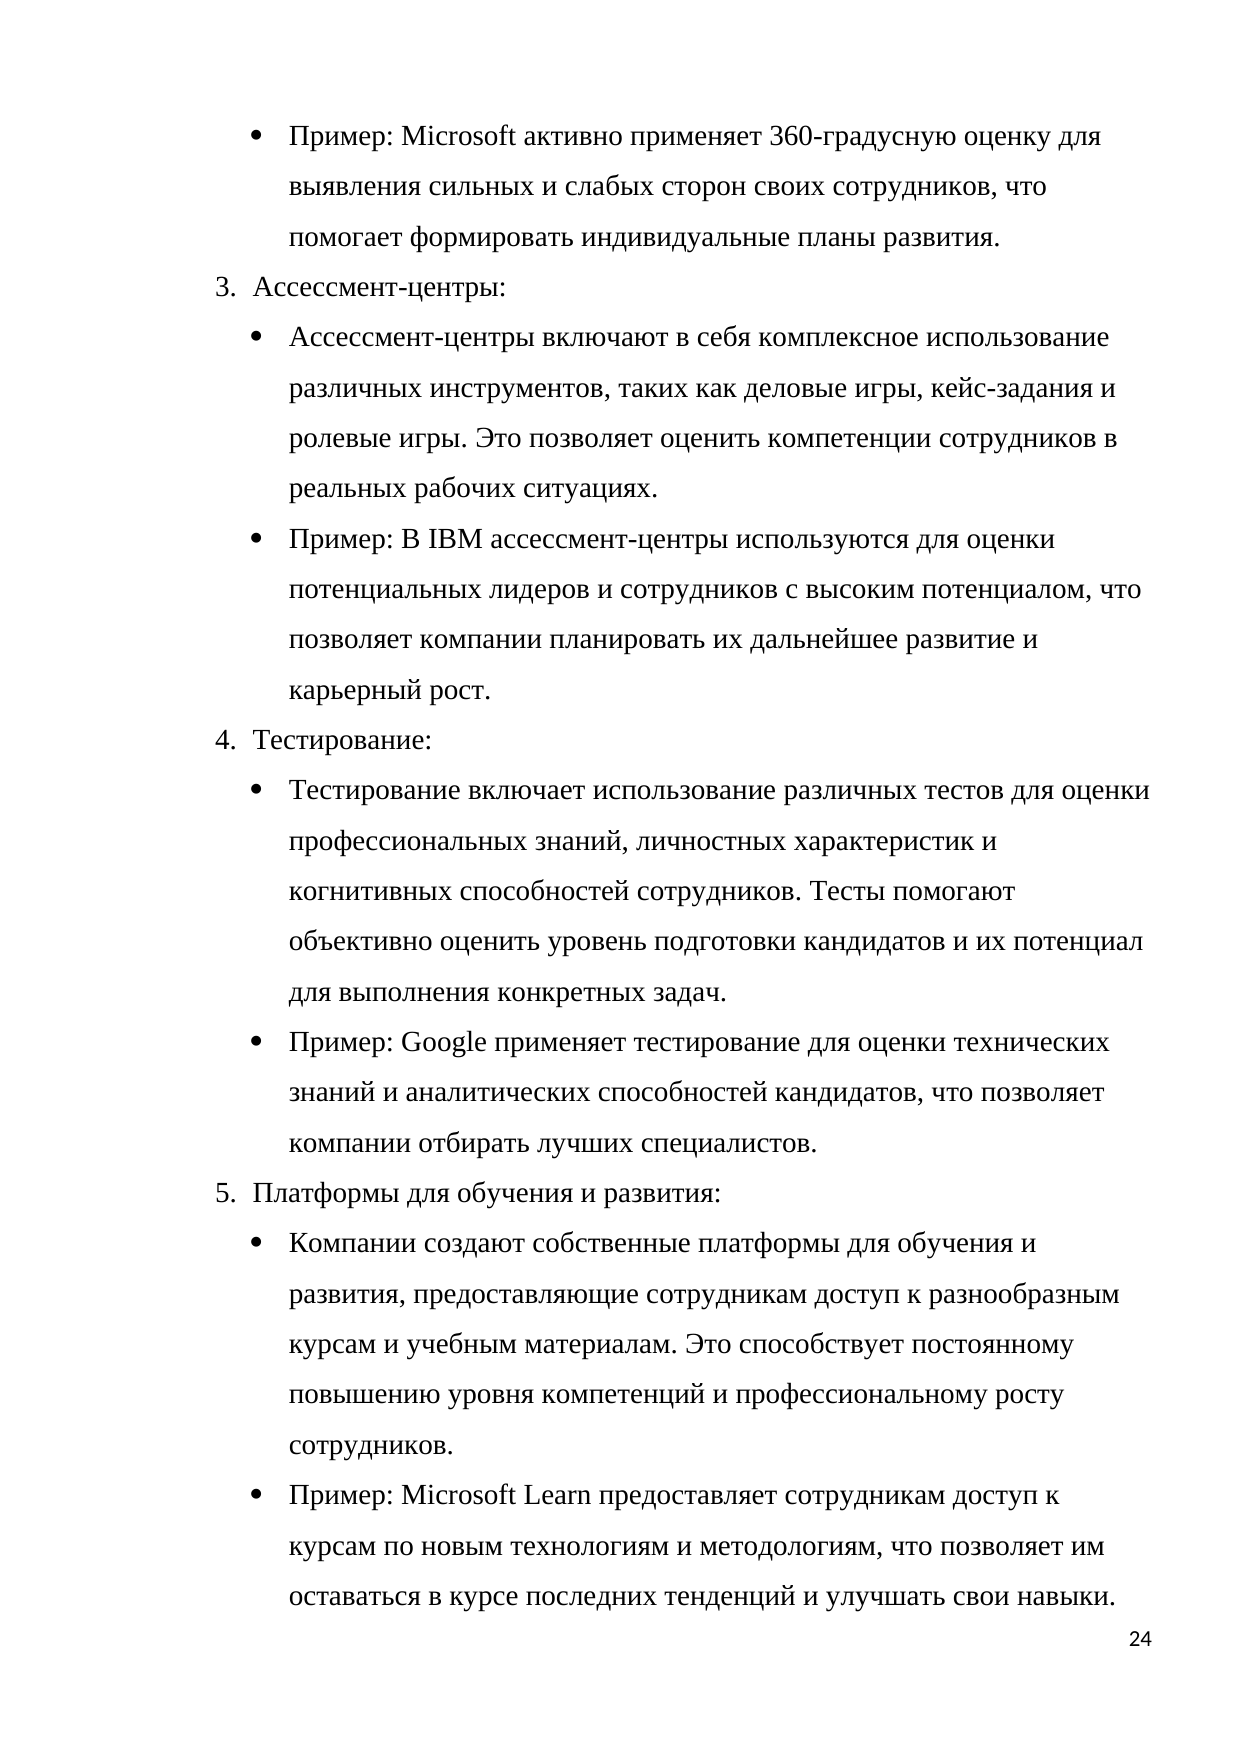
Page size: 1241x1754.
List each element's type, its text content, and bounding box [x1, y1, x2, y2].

list Компании создают собственные платформы для обучения и развития, предоставляющие сотрудникам доступ к разнообразным курсам и учебным материалам. Это способствует постоянному повышению уровня компетенций и профессиональному росту сотрудников. [251, 1226, 1152, 1460]
list Пример: Microsoft Learn предоставляет сотрудникам доступ к курсам по новым технологиям и методологиям, что позволяет им оставаться в курсе последних тенденций и улучшать свои навыки. [251, 1477, 1152, 1611]
list Ассессмент-центры включают в себя комплексное использование различных инструментов, таких как деловые игры, кейс-задания и ролевые игры. Это позволяет оценить компетенции сотрудников в реальных рабочих ситуациях. [251, 319, 1152, 504]
list Ассессмент-центры: [215, 269, 1152, 303]
list Тестирование включает использование различных тестов для оценки профессиональных знаний, личностных характеристик и когнитивных способностей сотрудников. Тесты помогают объективно оценить уровень подготовки кандидатов и их потенциал для выполнения конкретных задач. [251, 772, 1152, 1007]
list Пример: В IBM ассессмент-центры используются для оценки потенциальных лидеров и сотрудников с высоким потенциалом, что позволяет компании планировать их дальнейшее развитие и карьерный рост. [251, 521, 1152, 705]
list Пример: Microsoft активно применяет 360-градусную оценку для выявления сильных и слабых сторон своих сотрудников, что помогает формировать индивидуальные планы развития. [251, 118, 1152, 252]
list Тестирование: [215, 722, 1152, 756]
list Платформы для обучения и развития: [215, 1175, 1152, 1209]
list Пример: Google применяет тестирование для оценки технических знаний и аналитических способностей кандидатов, что позволяет компании отбирать лучших специалистов. [251, 1024, 1152, 1158]
